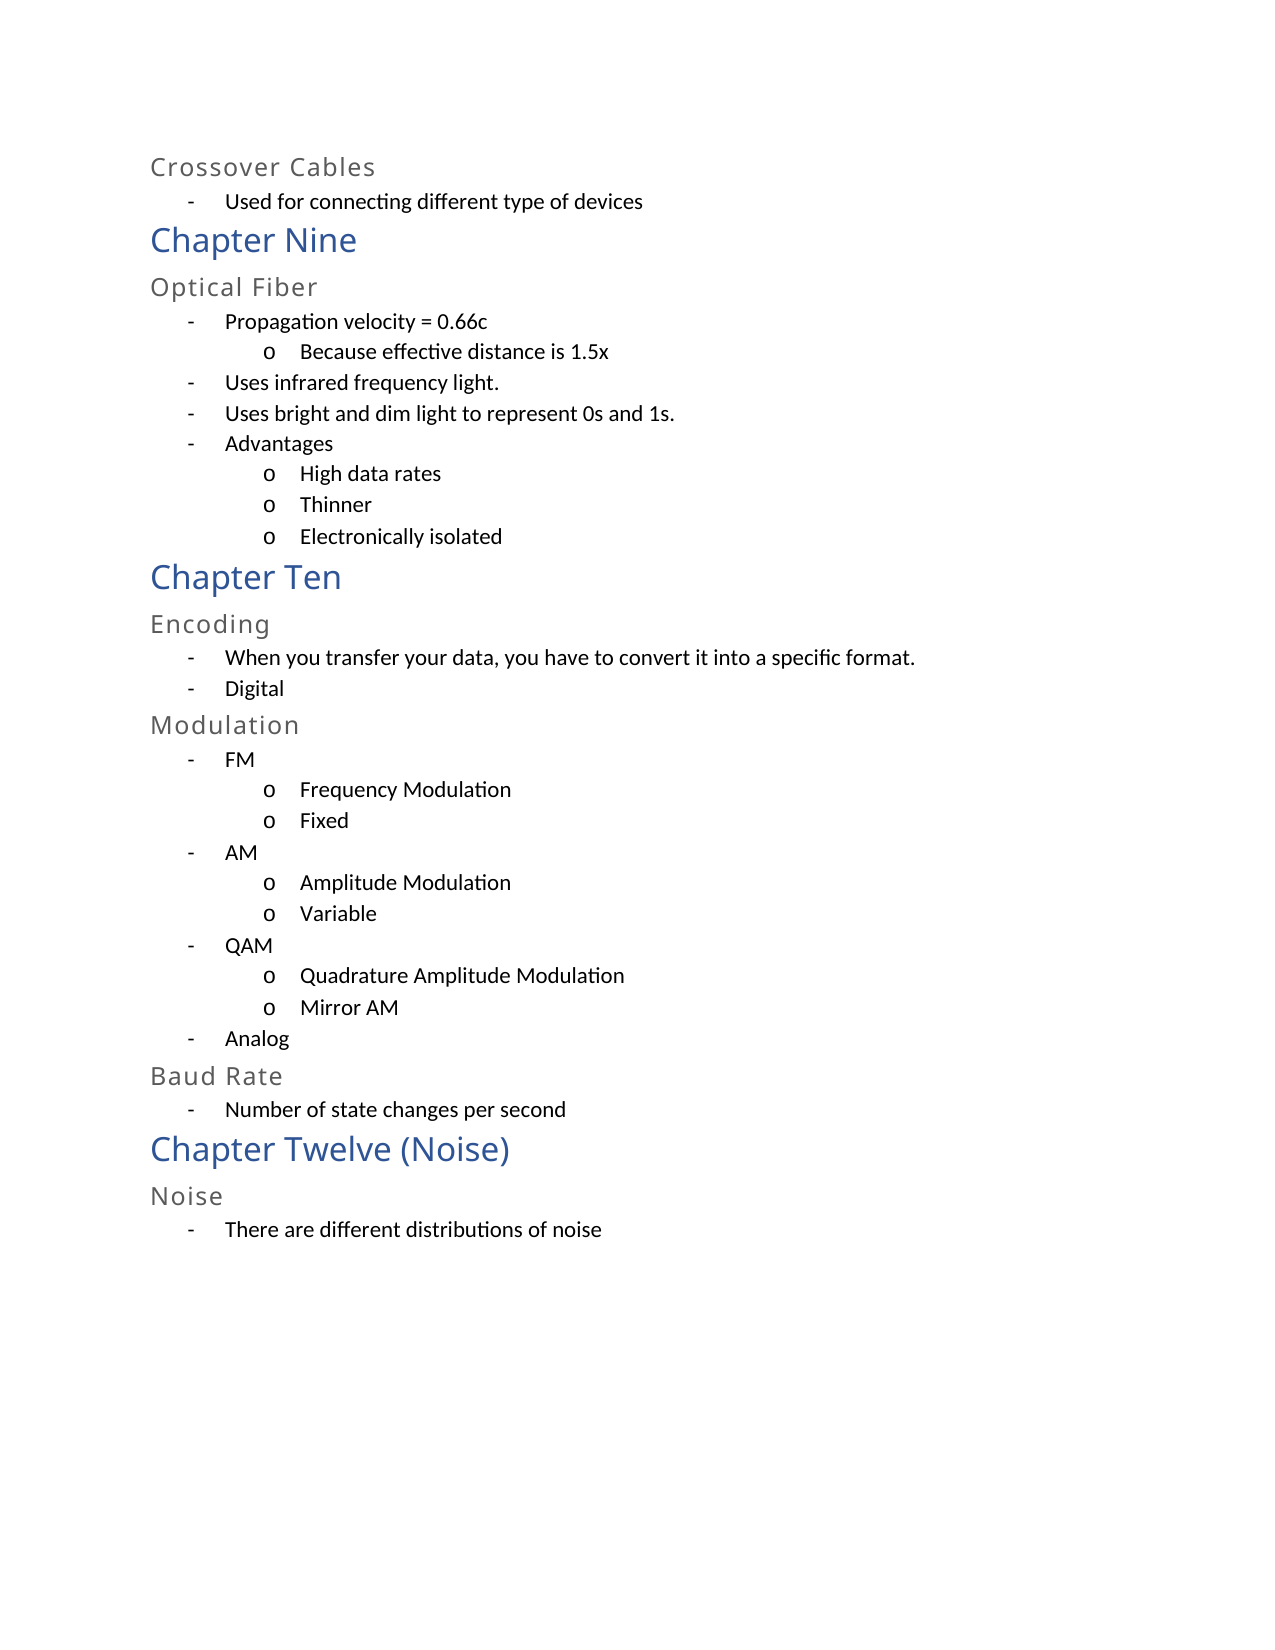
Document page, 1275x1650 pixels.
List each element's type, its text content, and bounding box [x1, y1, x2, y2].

list Mirror AM [262, 993, 1125, 1022]
subtitle Chapter Twelve (Noise) [150, 1126, 1125, 1171]
list FM [187, 745, 1125, 773]
list AM [187, 838, 1125, 866]
list Uses infrared frequency light. [187, 368, 1125, 397]
subtitle Encoding [150, 607, 1125, 641]
list Digital [187, 674, 1125, 702]
subtitle Chapter Ten [150, 553, 1125, 599]
subtitle Crossover Cables [150, 150, 1125, 184]
list Fixed [262, 806, 1125, 836]
list Amplitude Modulation [262, 868, 1125, 897]
list Uses bright and dim light to represent 0s and 1s. [187, 399, 1125, 427]
list Quadrature Amplitude Modulation [262, 961, 1125, 990]
list Number of state changes per second [187, 1095, 1125, 1123]
subtitle Chapter Nine [150, 217, 1125, 262]
list Advantages [187, 429, 1125, 457]
subtitle Optical Fiber [150, 270, 1125, 304]
subtitle Noise [150, 1179, 1125, 1213]
list Because effective distance is 1.5x [262, 337, 1125, 366]
list Thinner [262, 491, 1125, 520]
list Propagation velocity = 0.66c [187, 307, 1125, 335]
list When you transfer your data, you have to convert it into a specific format. [187, 643, 1125, 671]
list Used for connecting different type of devices [187, 187, 1125, 215]
subtitle Modulation [150, 708, 1125, 742]
list High data rates [262, 459, 1125, 488]
subtitle Baud Rate [150, 1058, 1125, 1093]
list Electronically isolated [262, 522, 1125, 551]
list Variable [262, 899, 1125, 929]
list There are different distributions of noise [187, 1215, 1125, 1243]
list QAM [187, 931, 1125, 959]
list Frequency Modulation [262, 775, 1125, 804]
list Analog [187, 1024, 1125, 1052]
